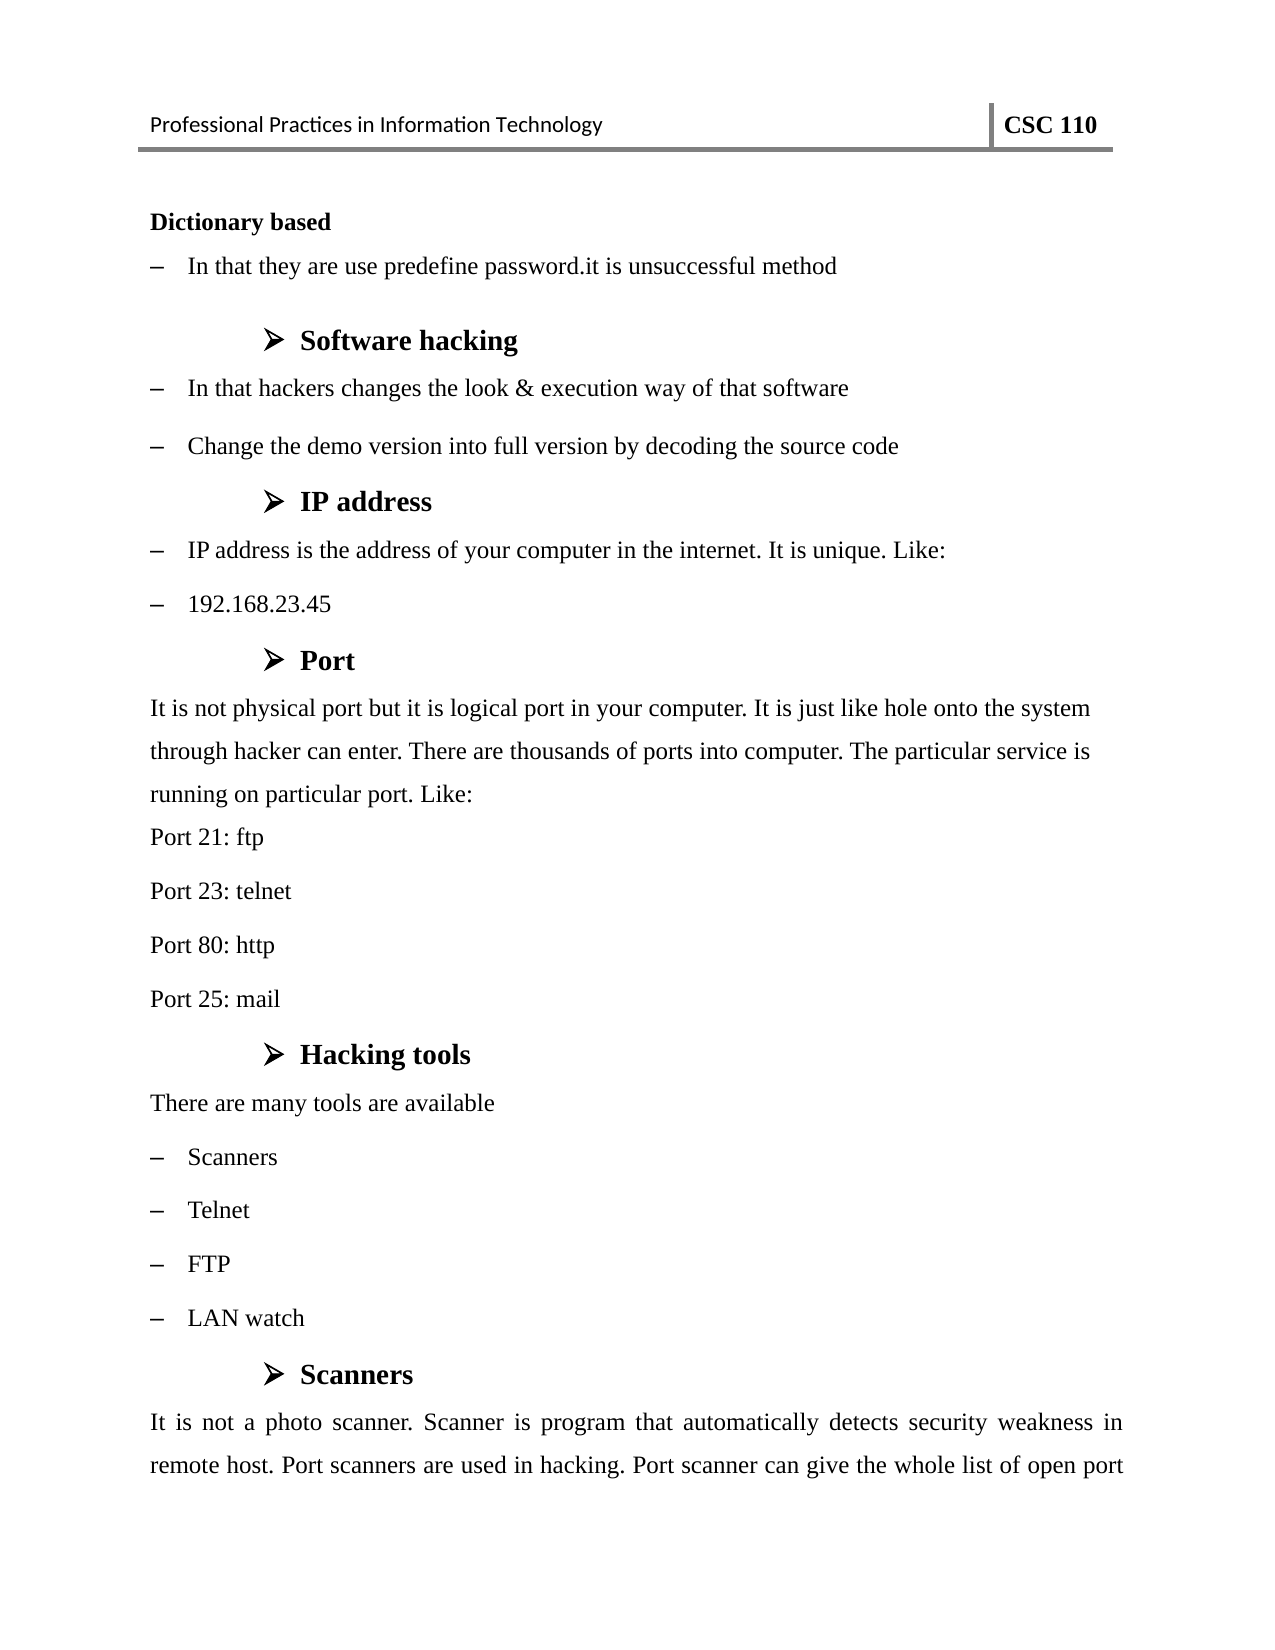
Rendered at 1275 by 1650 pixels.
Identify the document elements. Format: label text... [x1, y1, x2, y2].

subtitle IP address is the address of your computer in the internet. It is unique. Like: [150, 535, 1125, 564]
subtitle It is not physical port but it is logical port in your computer. It is just like hole onto the system through hacker can enter. There are thousands of ports into computer. The particular service is running on particular port. Like: [150, 693, 1125, 808]
list IP address [262, 484, 1125, 518]
subtitle Dictionary based [150, 207, 1125, 236]
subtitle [150, 1407, 1125, 1479]
subtitle Telnet [150, 1195, 1125, 1224]
subtitle In that they are use predefine password.it is unsuccessful method [150, 251, 1125, 279]
subtitle FTP [150, 1249, 1125, 1278]
subtitle Change the demo version into full version by decoding the source code [150, 431, 1125, 459]
subtitle Port 80: http [150, 930, 1125, 959]
subtitle LAN watch [150, 1303, 1125, 1332]
list Scanners [262, 1357, 1125, 1391]
list Software hacking [262, 323, 1125, 356]
subtitle 192.168.23.45 [150, 589, 1125, 618]
subtitle Port 23: telnet [150, 876, 1125, 905]
list Port [262, 643, 1125, 676]
subtitle There are many tools are available [150, 1088, 1125, 1117]
list Hacking tools [262, 1037, 1125, 1071]
subtitle Port 21: ftp [150, 822, 1125, 851]
subtitle Port 25: mail [150, 984, 1125, 1012]
subtitle Scanners [150, 1142, 1125, 1170]
subtitle In that hackers changes the look & execution way of that software [150, 373, 1125, 402]
